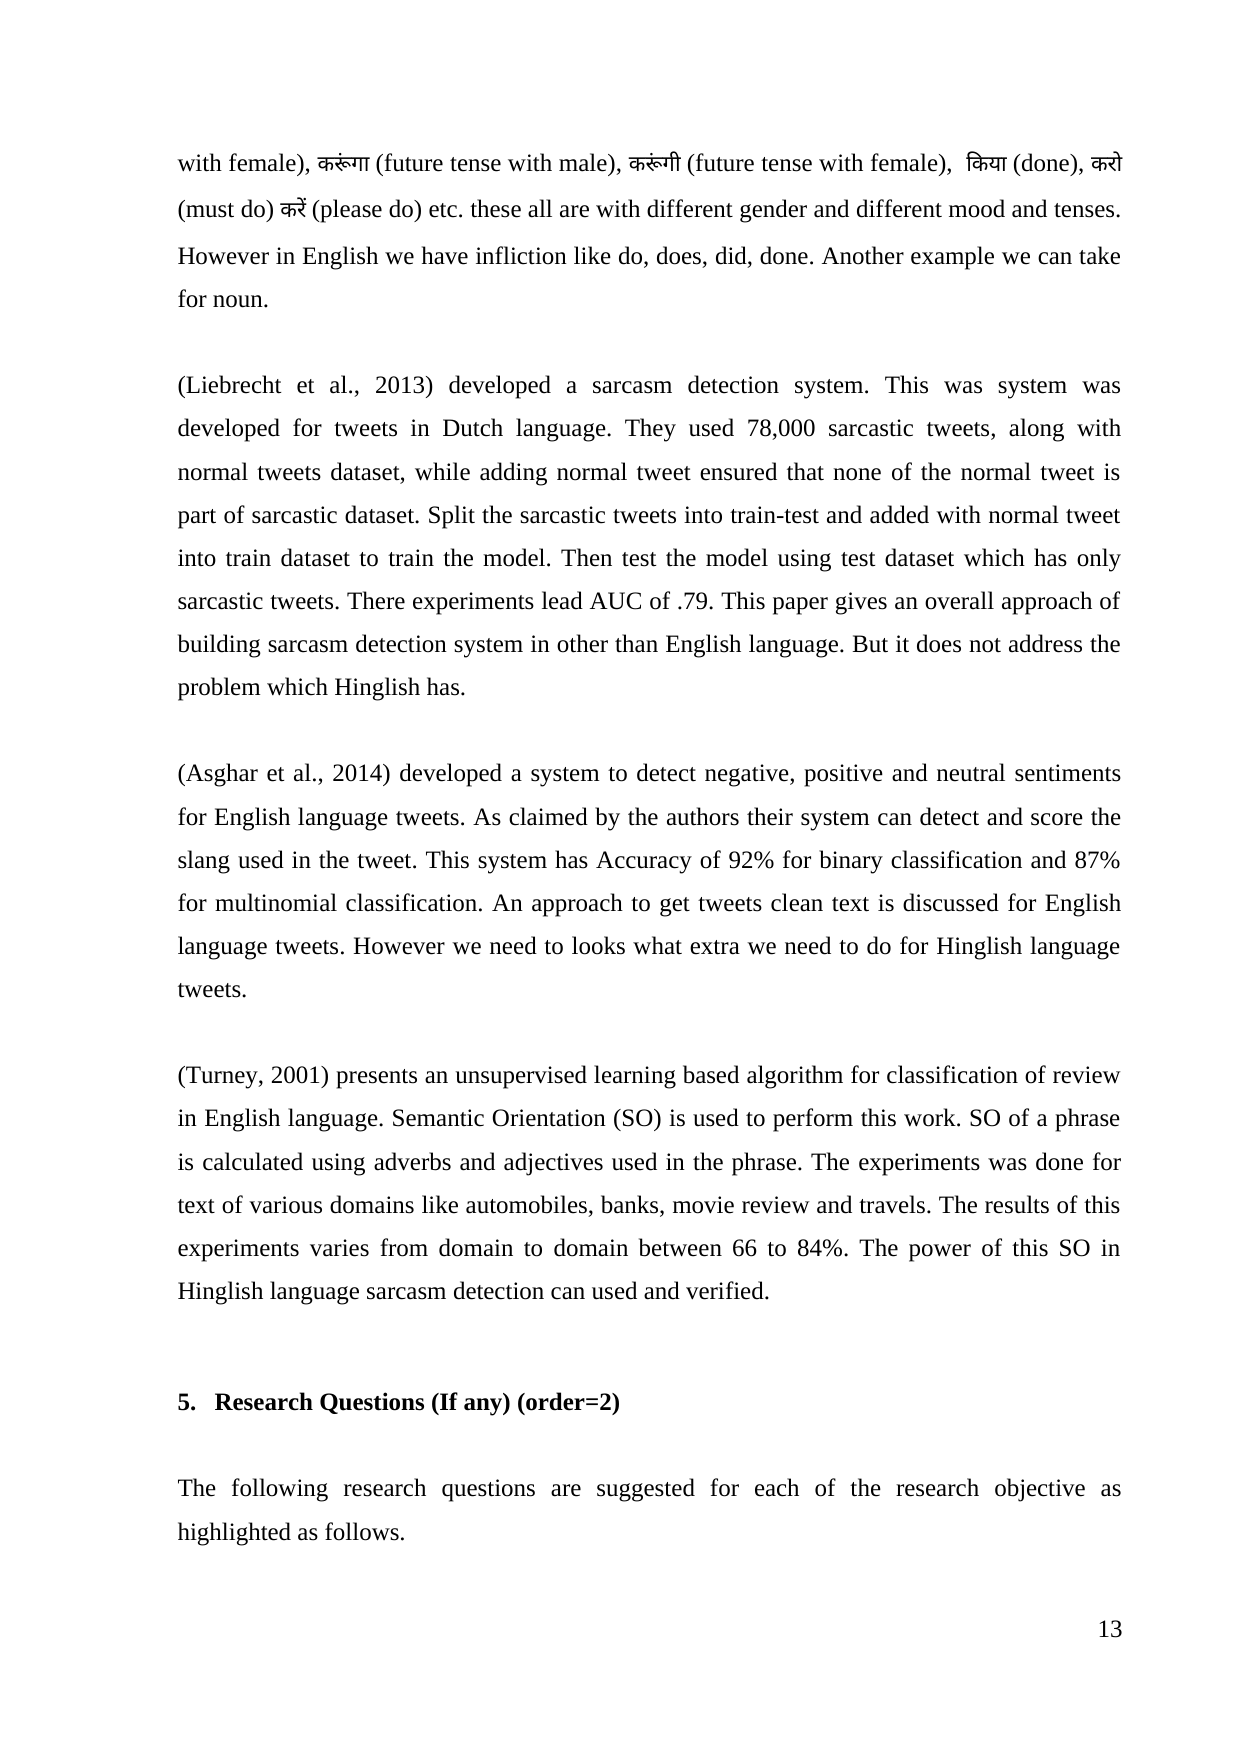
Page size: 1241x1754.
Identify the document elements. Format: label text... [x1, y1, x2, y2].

text The following research questions are suggested for each of the research objective as highlighted as follows. [177, 1473, 1122, 1545]
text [177, 148, 1122, 313]
text (Liebrecht et al., 2013) developed a sarcasm detection system. This was system was developed for tweets in Dutch language. They used 78,000 sarcastic tweets, along with normal tweets dataset, while adding normal tweet ensured that none of the normal tweet is part of sarcastic dataset. Split the sarcastic tweets into train-test and added with normal tweet into train dataset to train the model. Then test the model using test dataset which has only sarcastic tweets. There experiments lead AUC of .79. This paper gives an overall approach of building sarcasm detection system in other than English language. But it does not address the problem which Hinglish has. [177, 370, 1122, 701]
text (Turney, 2001) presents an unsupervised learning based algorithm for classification of review in English language. Semantic Orientation (SO) is used to perform this work. SO of a phrase is calculated using adverbs and adjectives used in the phrase. The experiments was done for text of various domains like automobiles, banks, movie review and travels. The results of this experiments varies from domain to domain between 66 to 84%. The power of this SO in Hinglish language sarcasm detection can used and verified. [177, 1060, 1122, 1305]
subtitle Research Questions (If any) (order=2) [177, 1387, 1122, 1416]
text (Asghar et al., 2014) developed a system to detect negative, positive and neutral sentiments for English language tweets. As claimed by the authors their system can detect and score the slang used in the tweet. This system has Accuracy of 92% for binary classification and 87% for multinomial classification. An approach to get tweets clean text is discussed for English language tweets. However we need to looks what extra we need to do for Hinglish language tweets. [177, 758, 1122, 1003]
